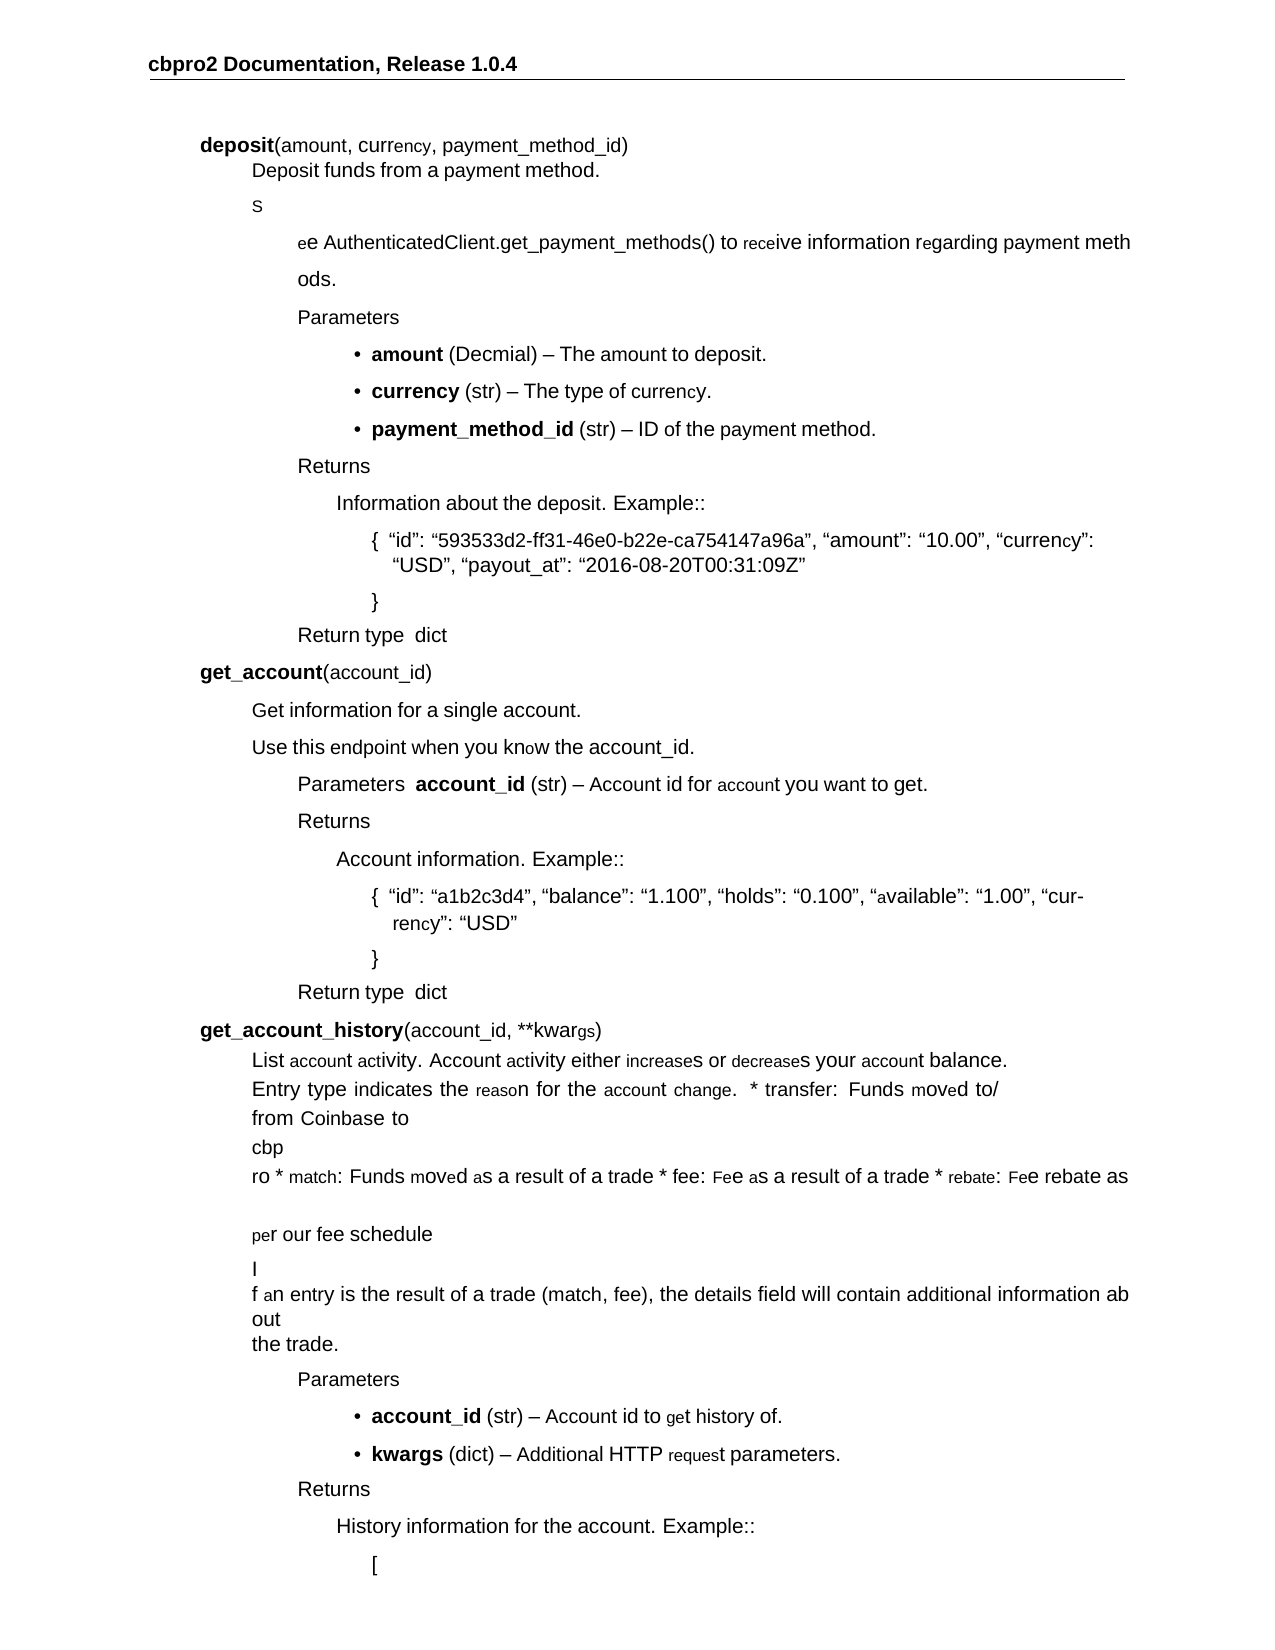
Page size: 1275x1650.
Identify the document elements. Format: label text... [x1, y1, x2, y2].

text deposit(amount,currency,payment_method_id) Depositfundsfromapaymentmethod. [200, 133, 1132, 182]
text rency”:“USD” [200, 911, 1223, 935]
text •kwargs(dict)–AdditionalHTTPrequestparameters. [200, 1442, 1223, 1466]
text Returntypedict get_account_history(account_id,**kwargs) [200, 970, 1132, 1044]
text Parameters •account_id(str)–Accountidtogethistoryof. [297, 1357, 1132, 1431]
text Getinformationforasingleaccount. Usethisendpointwhenyouknowtheaccount_id. [252, 687, 1132, 762]
text Listaccountactivity.Accountactivityeitherincreasesordecreasesyouraccountbalance. Entrytypeindicatesthereasonfortheaccountchange.*transfer:Fundsmovedto/fromCoinbaseto cbpro*match:Fundsmovedasaresultofatrade*fee:Feeasaresultofatrade*rebate:Feerebateas perourfeeschedule [252, 1044, 1132, 1247]
text } [200, 946, 1223, 970]
text Returntypedict get_account(account_id) [200, 613, 1132, 687]
text Accountinformation.Example:: {“id”:“a1b2c3d4”,“balance”:“1.100”,“holds”:“0.100”,“available”:“1.00”,“cur- [336, 836, 1132, 911]
text {“id”:“593533d2-ff31-46e0-b22e-ca754147a96a”,“amount”:“10.00”,“currency”: “USD”,“payout_at”:“2016-08-20T00:31:09Z” [371, 528, 1132, 578]
text Returns Historyinformationfortheaccount.Example:: [297, 1466, 1132, 1541]
text Ifanentryistheresultofatrade(match,fee),thedetailsfieldwillcontainadditionalinformationabout thetrade. [252, 1257, 1132, 1357]
text Parametersaccount_id(str)–Accountidforaccountyouwanttoget. Returns [297, 762, 1132, 836]
text [ [200, 1552, 1223, 1576]
text SeeAuthenticatedClient.get_payment_methods()toreceiveinformationregardingpaymentmethods. Parameters [252, 182, 1132, 332]
text } [200, 589, 1223, 613]
text cbpro2Documentation,Release1.0.4 [148, 52, 1223, 76]
text Returns Informationaboutthedeposit.Example:: [297, 443, 1132, 518]
text •amount(Decmial)–Theamounttodeposit. •currency(str)–Thetypeofcurrency. •payment_method_id(str)–IDofthepaymentmethod. [354, 332, 1132, 443]
